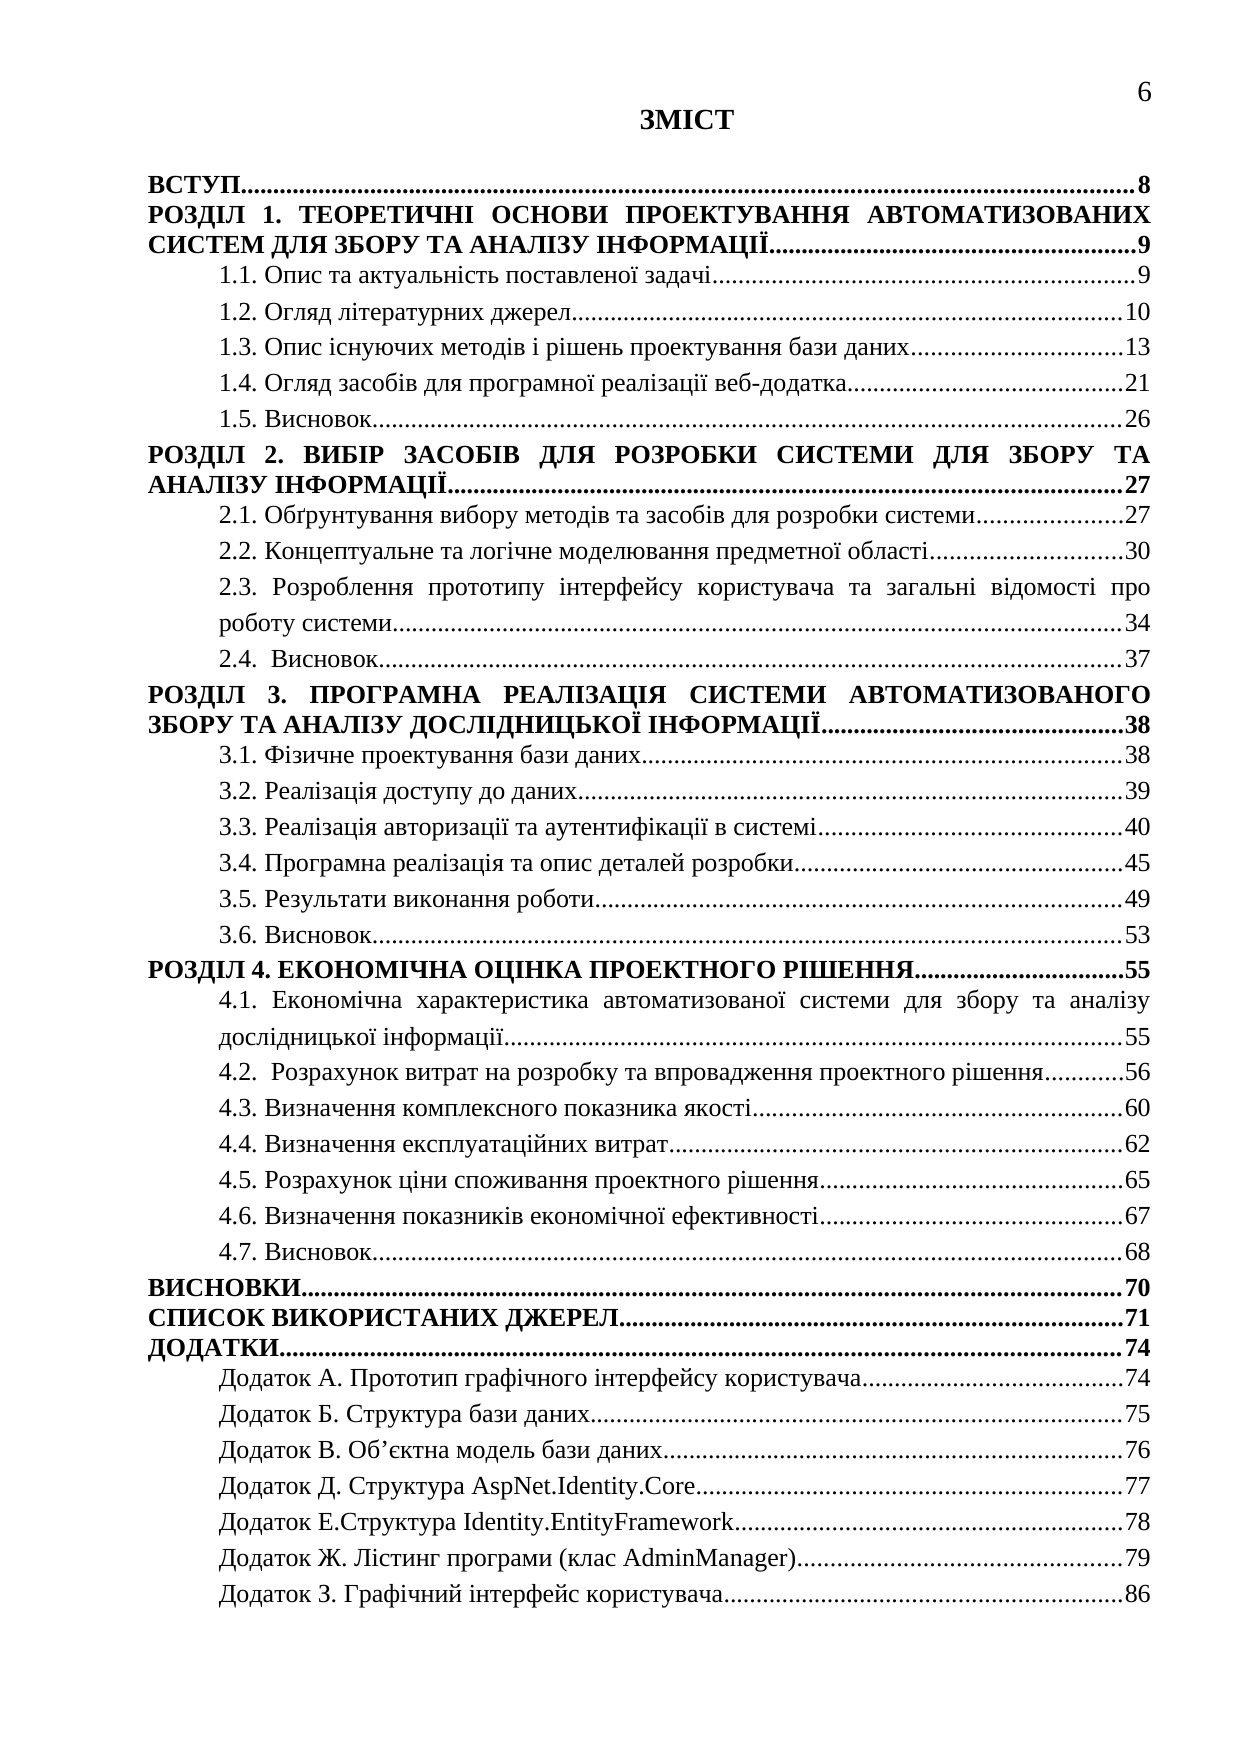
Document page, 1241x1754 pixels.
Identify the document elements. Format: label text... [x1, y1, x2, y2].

text 1.3. Опис існуючих методів і рішень проектування бази даних 13 [910, 331, 1152, 361]
text 2.3. Розроблення прототипу інтерфейсу користувача та загальні відомості про роботу системи 34 [218, 571, 1152, 637]
text Вступ 8 [148, 169, 1152, 199]
text Розділ 1. теоретичні основи проектування автоматизованих систем для збору та аналізу інформації 9 [148, 199, 1152, 259]
text Додаток Е.Структура Identity.EntityFramework 78 [218, 1506, 1152, 1536]
text Додаток З. Графічний інтерфейс користувача 86 [218, 1578, 1152, 1608]
text 3.6. Висновок 53 [372, 919, 1152, 949]
text 1.1. Опис та актуальність поставленої задачі 9 [218, 259, 1152, 289]
text ВИСНОВКИ 70 [148, 1272, 1152, 1302]
text 4.3. Визначення комплексного показника якості 60 [218, 1092, 1152, 1122]
text Розділ 2. Вибір засобів для розробки системи для збору та аналізу інформації 27 [148, 439, 1152, 499]
text 1.5. Висновок 26 [218, 403, 1152, 433]
text ЗМІСТ [148, 102, 1152, 136]
text Розділ 3. Програмна реалізація системи автоматизованого збору та аналізу дослідницької інформації 38 [148, 679, 1152, 739]
text Додаток В. Об’єктна модель бази даних 76 [218, 1434, 1152, 1464]
text 4.1. Економічна характеристика автоматизованої системи для збору та аналізу дослідницької інформації 55 [218, 984, 1152, 1051]
text 3.3. Реалізація авторизації та аутентифікації в системі 40 [817, 811, 1152, 841]
text Список використаних джерел 71 [148, 1302, 1152, 1332]
text ДОДАТКИ 74 [148, 1332, 1152, 1362]
text 3.4. Програмна реалізація та опис деталей розробки 45 [794, 847, 1152, 877]
text Додаток А. Прототип графічного інтерфейсу користувача 74 [218, 1362, 1152, 1392]
text 1.4. Огляд засобів для програмної реалізації веб-додатка 21 [218, 367, 1152, 397]
text 4.4. Визначення експлуатаційних витрат 62 [668, 1128, 1152, 1158]
text 4.6. Визначення показників економічної ефективності 67 [819, 1200, 1152, 1230]
text 1.2. Огляд літературних джерел 10 [218, 296, 1152, 326]
text 4.5. Розрахунок ціни споживання проектного рішення 65 [819, 1164, 1152, 1194]
text РОЗДІЛ 4. ЕКОНОМІЧНА ОЦІНКА ПРОЕКТНОГО РІШЕННЯ 55 [148, 954, 1152, 984]
text Додаток Ж. Лістинг програми (клас AdminManager) 79 [218, 1542, 1152, 1572]
text 3.5. Результати виконання роботи 49 [594, 883, 1152, 913]
text 2.1. Обґрунтування вибору методів та засобів для розробки системи 27 [218, 499, 1152, 529]
text Додаток Д. Структура AspNet.Identity.Core 77 [218, 1470, 1152, 1500]
text 2.4. Висновок 37 [378, 643, 1152, 673]
text 2.2. Концептуальне та логічне моделювання предметної області 30 [929, 535, 1152, 565]
text 4.7. Висновок 68 [372, 1236, 1152, 1266]
text 3.2. Реалізація доступу до даних 39 [578, 775, 1152, 805]
text 3.1. Фізичне проектування бази даних 38 [641, 739, 1152, 769]
text Додаток Б. Структура бази даних 75 [218, 1398, 1152, 1428]
